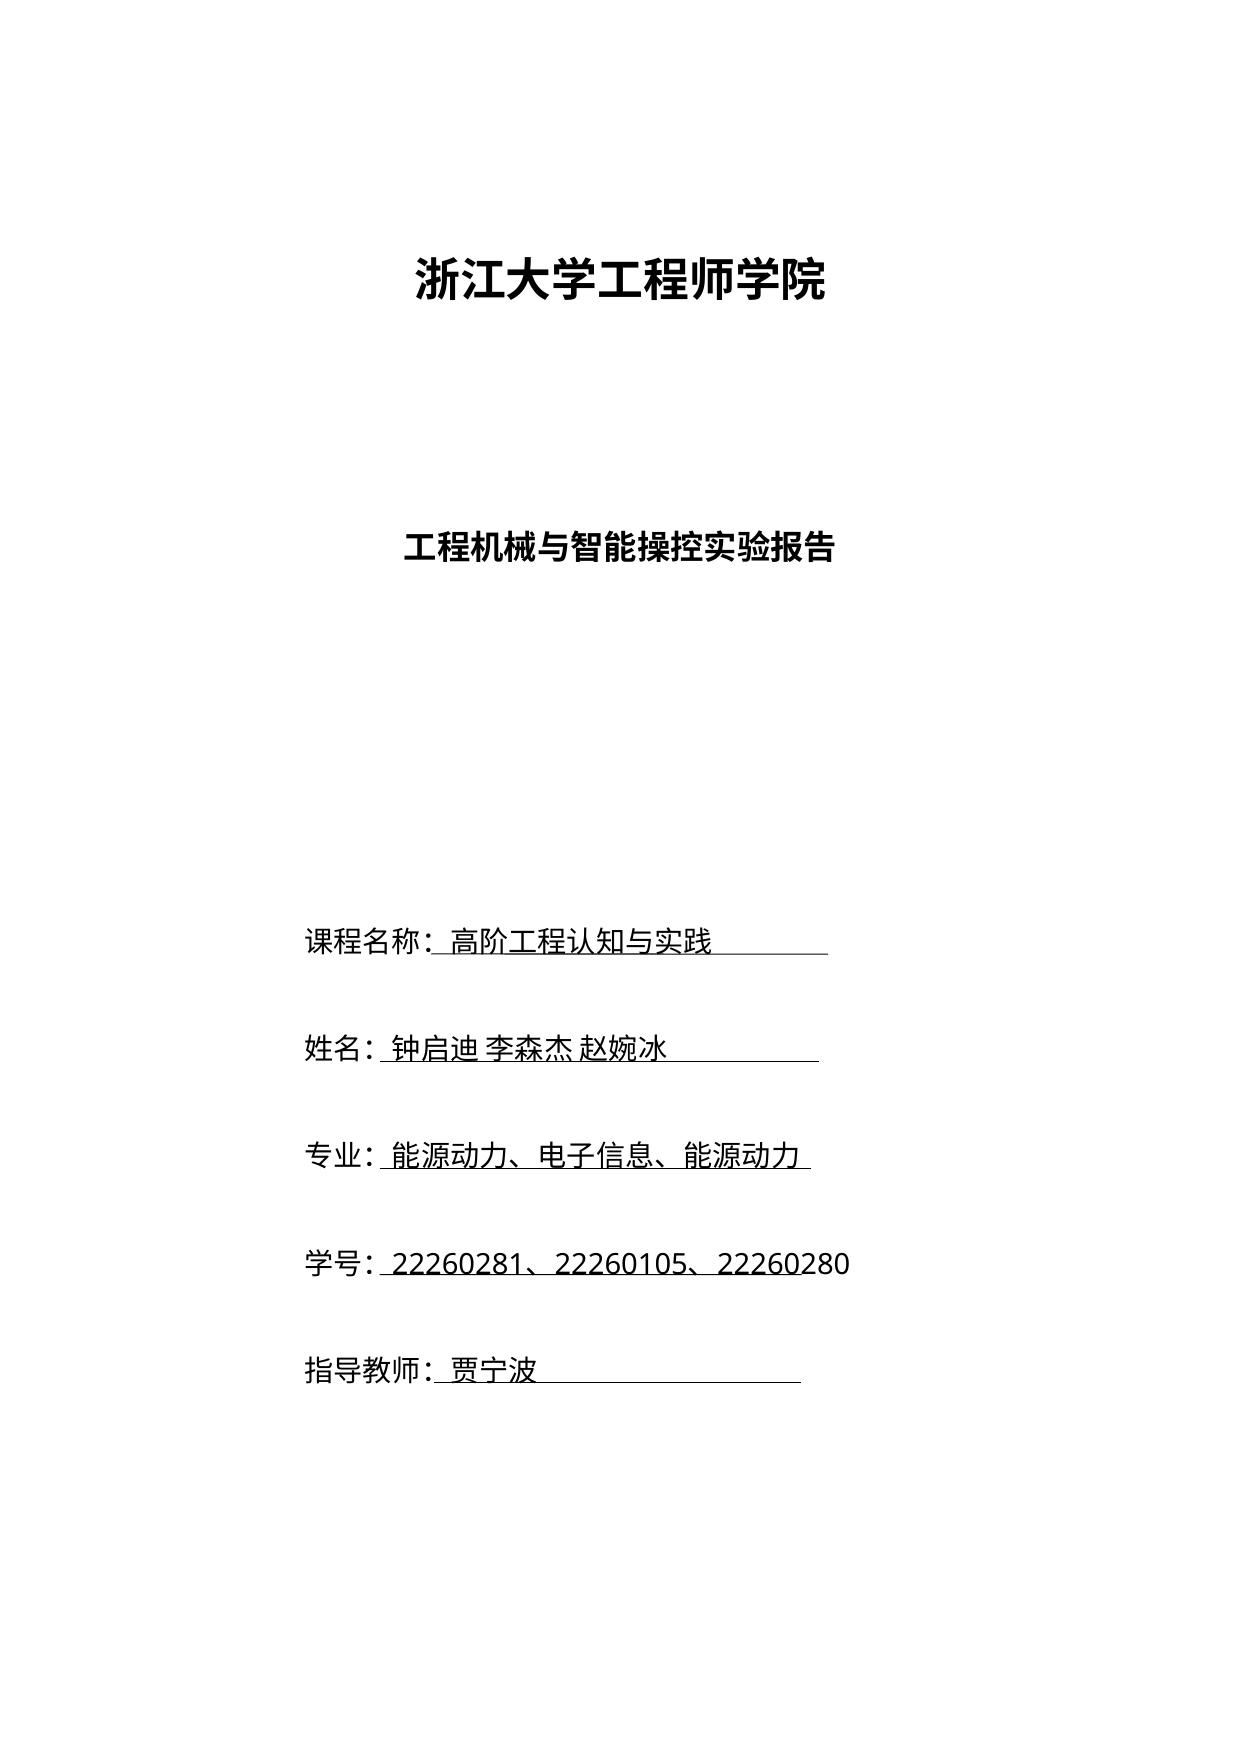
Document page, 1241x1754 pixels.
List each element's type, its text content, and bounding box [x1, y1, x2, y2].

text 专业：能源动力、电子信息、能源动力 [187, 1122, 1053, 1187]
text 姓名：钟启迪 李森杰 赵婉冰 [187, 1014, 1053, 1079]
text 学号：22260281、22260105、22260280 [187, 1229, 1053, 1294]
subtitle 工程机械与智能操控实验报告 [187, 513, 1053, 578]
text 课程名称：高阶工程认知与实践 [187, 907, 1053, 972]
subtitle 浙江大学工程师学院 [187, 228, 1053, 325]
text 指导教师：贾宁波 [187, 1336, 1053, 1401]
